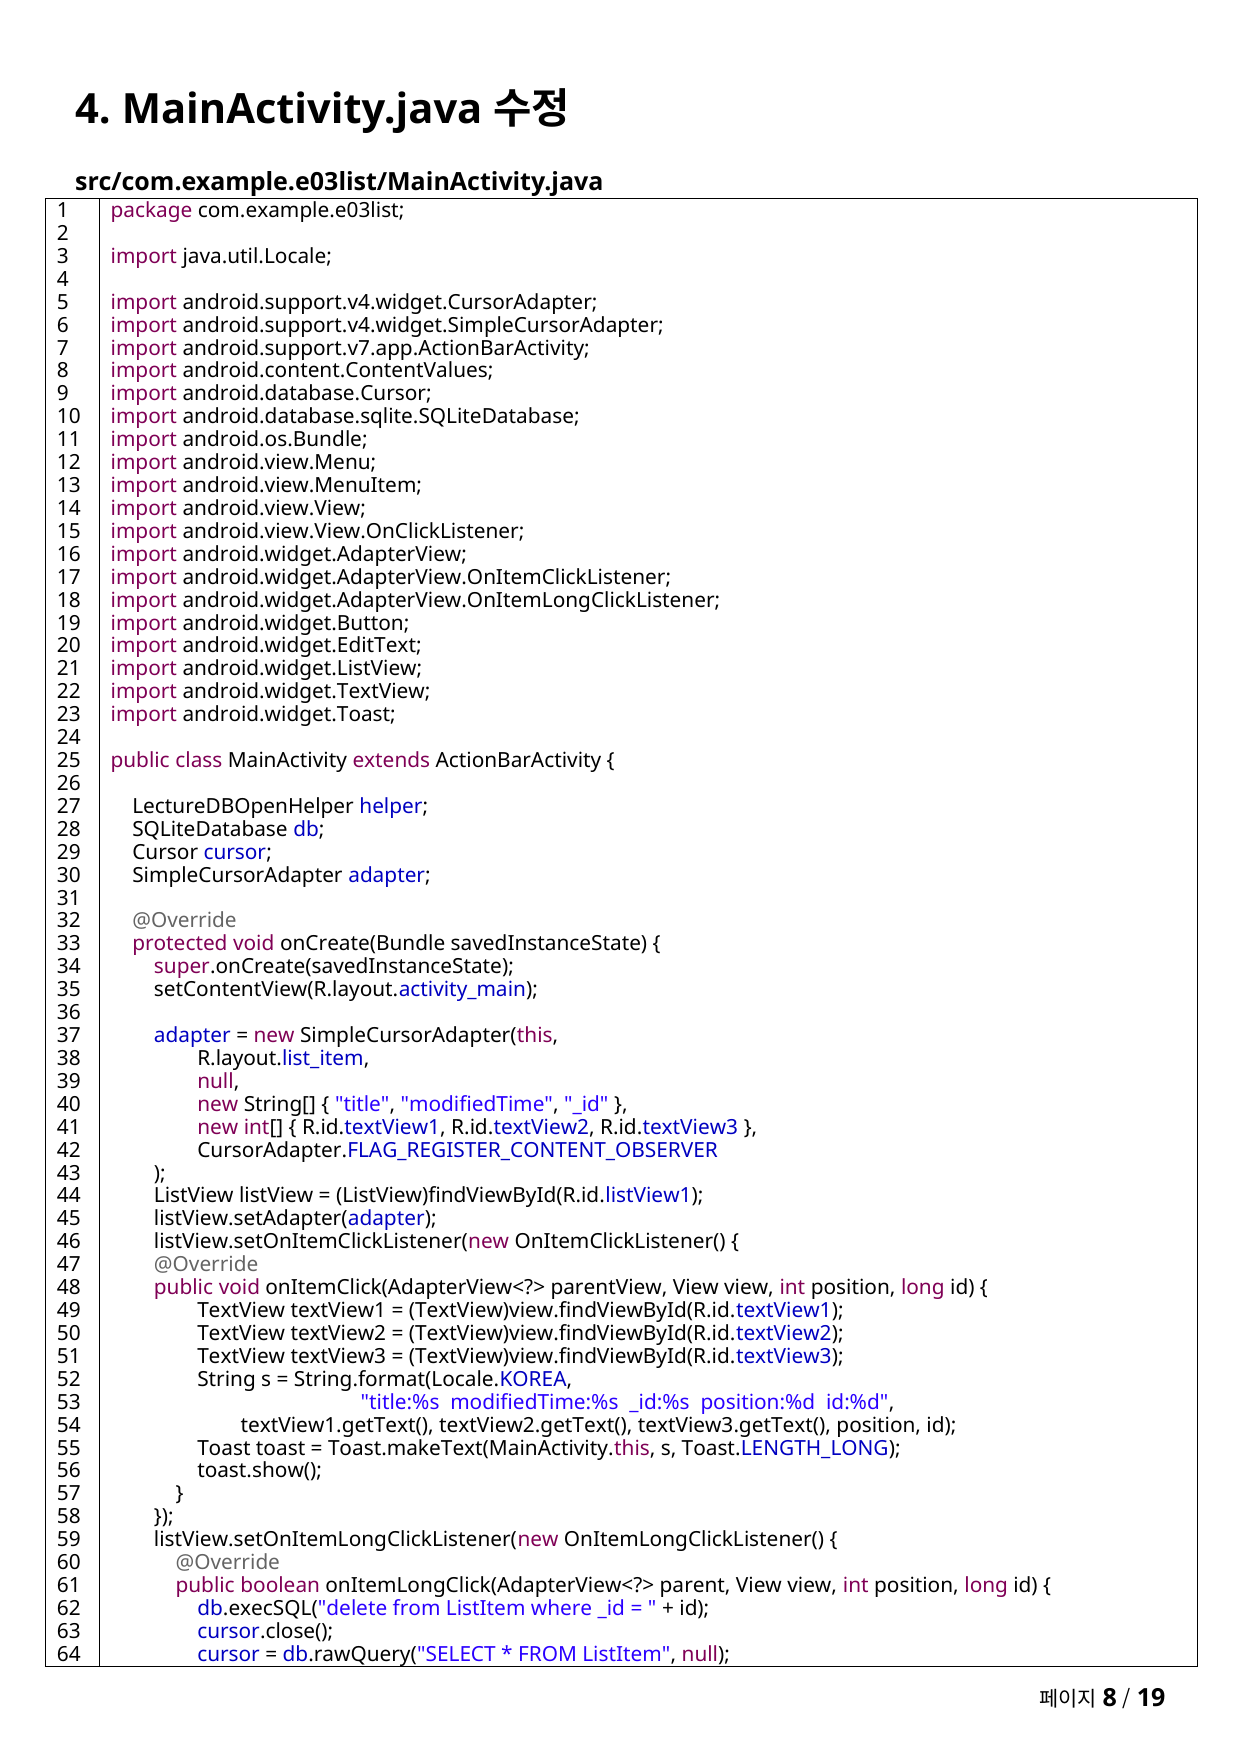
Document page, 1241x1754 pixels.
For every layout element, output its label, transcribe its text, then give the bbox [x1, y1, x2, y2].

subtitle src/com.example.e03list/MainActivity.java [75, 164, 1165, 198]
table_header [100, 199, 1197, 1666]
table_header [46, 199, 99, 1666]
subtitle MainActivity.java 수정 [75, 75, 1165, 136]
